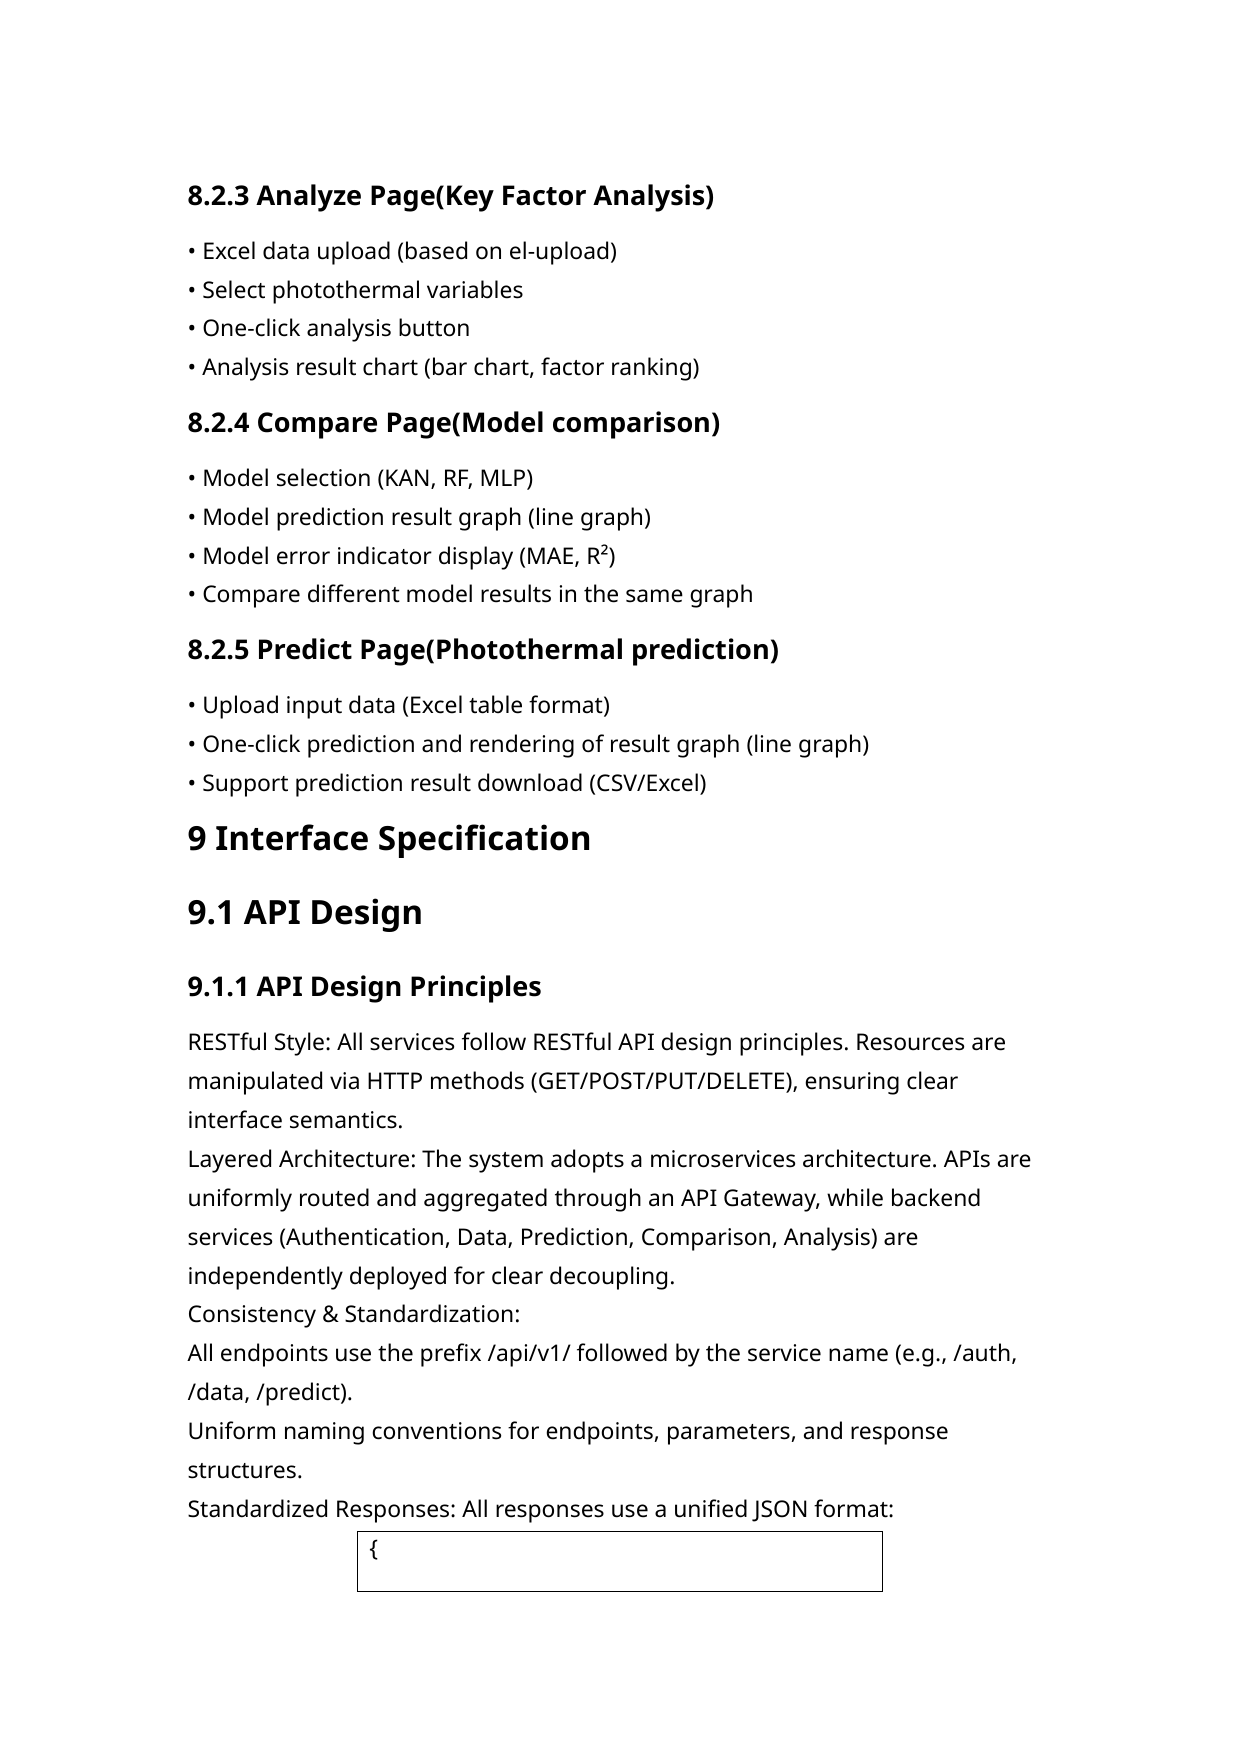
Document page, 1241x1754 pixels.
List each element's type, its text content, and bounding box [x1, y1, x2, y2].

text • Model prediction result graph (line graph) [187, 500, 1053, 533]
text • Compare different model results in the same graph [187, 578, 1053, 610]
text Uniform naming conventions for endpoints, parameters, and response structures. [187, 1414, 1053, 1486]
text • Support prediction result download (CSV/Excel) [187, 766, 1053, 799]
text • Model selection (KAN, RF, MLP) [187, 462, 1053, 494]
text Layered Architecture: The system adopts a microservices architecture. APIs are uniformly routed and aggregated through an API Gateway, while backend services (Authentication, Data, Prediction, Comparison, Analysis) are independently deployed for clear decoupling. [187, 1142, 1053, 1292]
text • Model error indicator display (MAE, R²) [187, 539, 1053, 572]
text Interface Specification [187, 805, 1053, 870]
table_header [358, 1532, 882, 1591]
text • One-click prediction and rendering of result graph (line graph) [187, 728, 1053, 760]
text • One-click analysis button [187, 312, 1053, 344]
text API Design [187, 879, 1053, 944]
text API Design Principles [187, 953, 1053, 1018]
text • Upload input data (Excel table format) [187, 689, 1053, 721]
text • Analysis result chart (bar chart, factor ranking) [187, 351, 1053, 383]
text • Select photothermal variables [187, 273, 1053, 306]
text Consistency & Standardization: [187, 1298, 1053, 1330]
text • Excel data upload (based on el-upload) [187, 234, 1053, 267]
text RESTful Style: All services follow RESTful API design principles. Resources are manipulated via HTTP methods (GET/POST/PUT/DELETE), ensuring clear interface semantics. [187, 1026, 1053, 1136]
text Standardized Responses: All responses use a unified JSON format: [187, 1492, 1053, 1524]
text Compare Page(Model comparison) [187, 389, 1053, 454]
text All endpoints use the prefix /api/v1/ followed by the service name (e.g., /auth, /data, /predict). [187, 1337, 1053, 1408]
text Analyze Page(Key Factor Analysis) [187, 162, 1053, 227]
text Predict Page(Photothermal prediction) [187, 617, 1053, 682]
